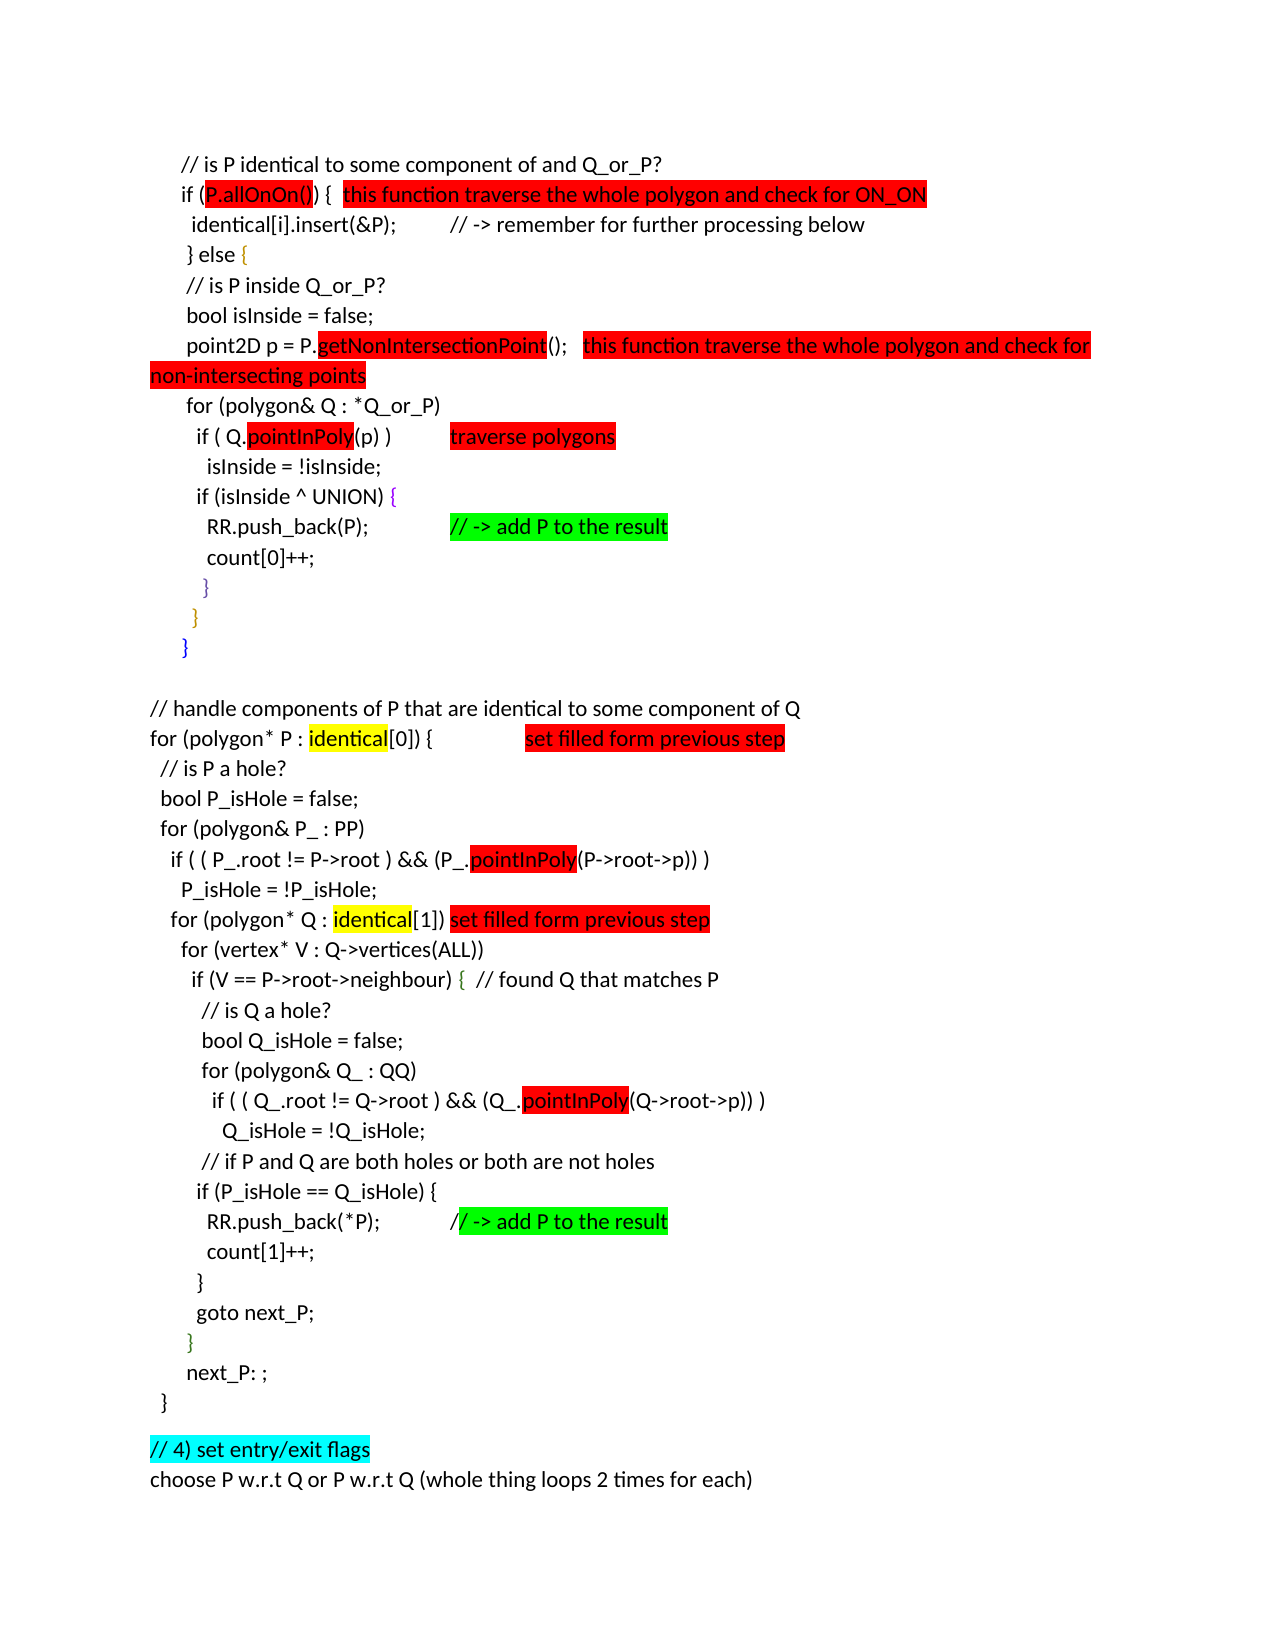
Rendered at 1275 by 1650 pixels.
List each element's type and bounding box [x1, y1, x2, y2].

text [150, 1435, 1125, 1494]
text [150, 150, 1125, 1417]
